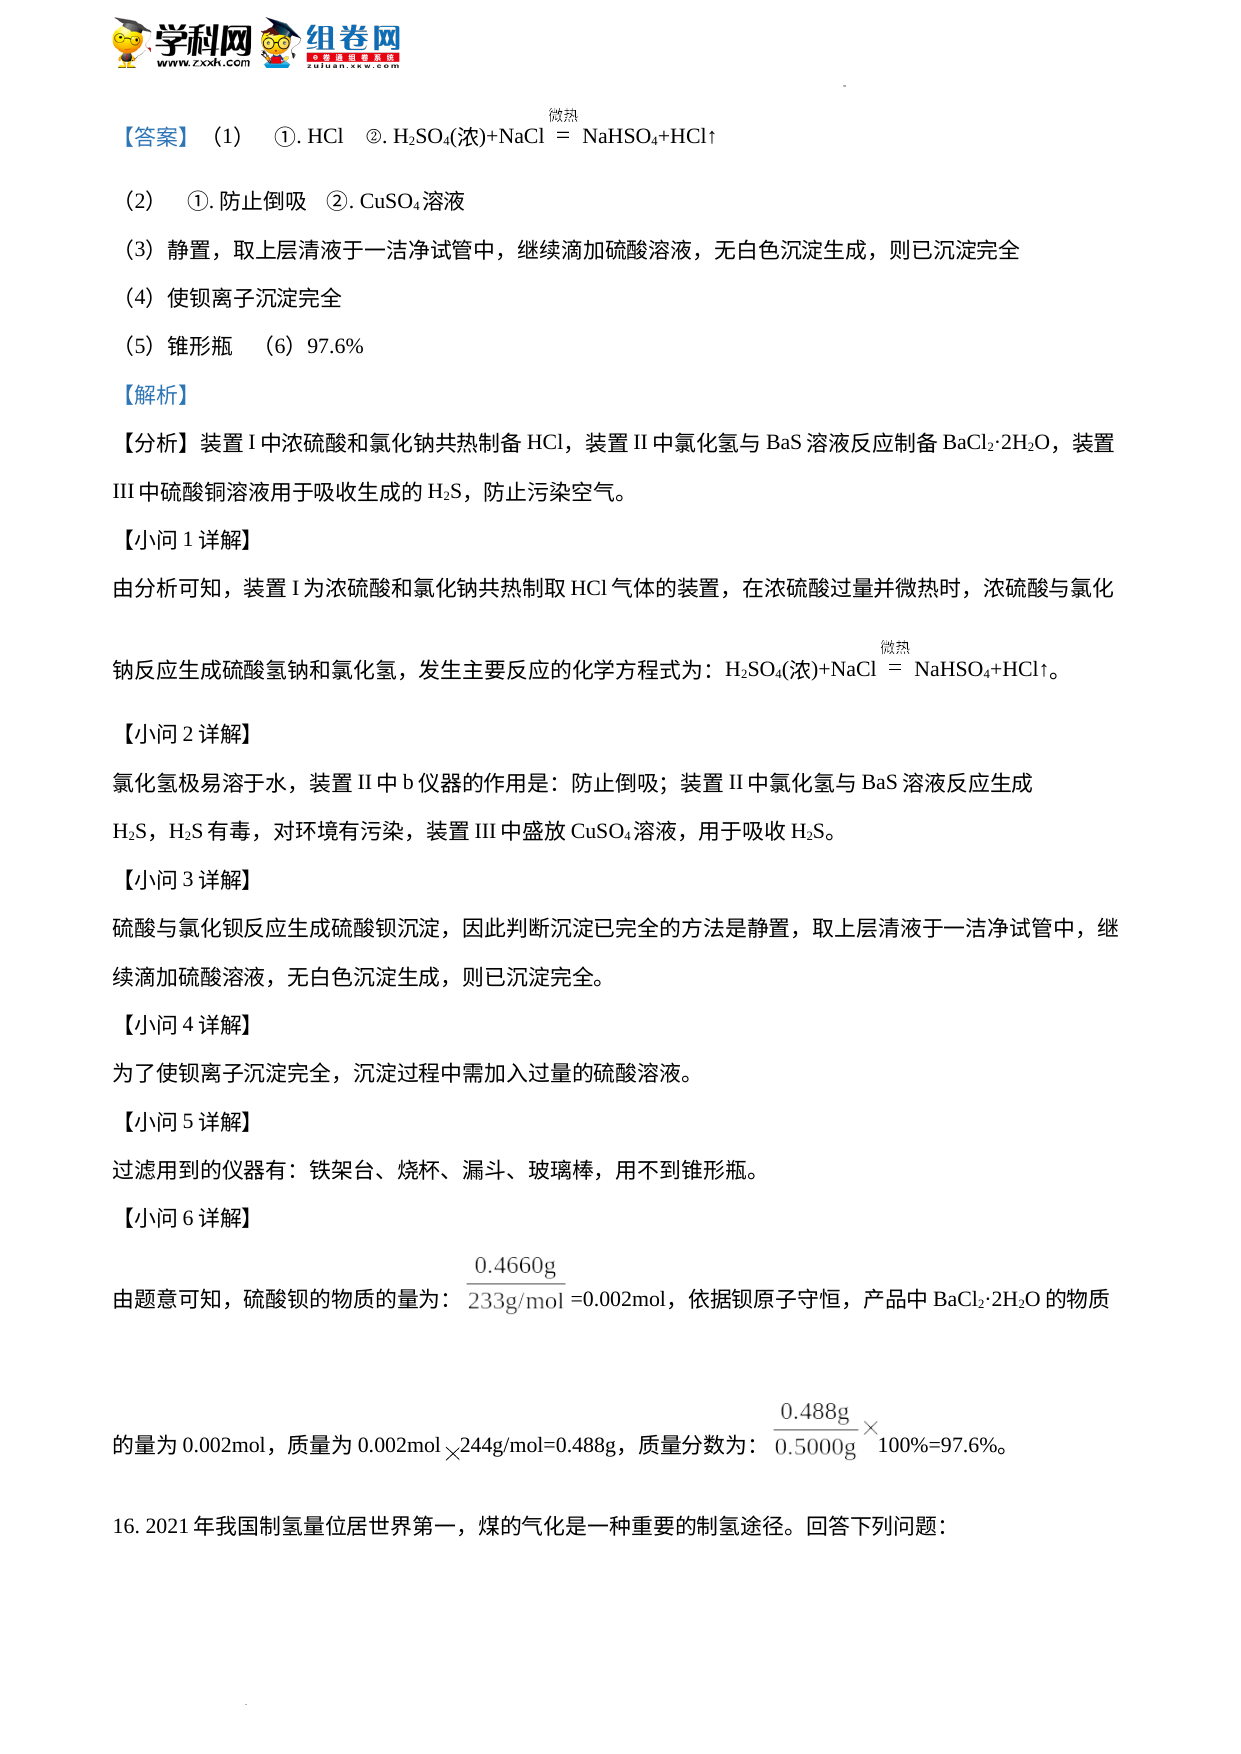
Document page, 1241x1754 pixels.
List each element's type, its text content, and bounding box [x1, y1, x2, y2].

text 【小问4详解】 [112, 1008, 1128, 1040]
text 硫酸与氯化钡反应生成硫酸钡沉淀，因此判断沉淀已完全的方法是静置，取上层清液于一洁净试管中，继续滴加硫酸溶液，无白色沉淀生成，则已沉淀完全。 [112, 911, 1128, 992]
text （5）锥形瓶 （6）97.6% [112, 329, 1128, 361]
text 【小问6详解】 [112, 1201, 1128, 1233]
text 【小问3详解】 [112, 862, 1128, 895]
picture [260, 17, 400, 68]
text 【小问1详解】 [112, 523, 1128, 555]
text 为了使钡离子沉淀完全，沉淀过程中需加入过量的硫酸溶液。 [112, 1056, 1128, 1088]
text 【分析】装置I中浓硫酸和氯化钠共热制备HCl，装置II中氯化氢与BaS溶液反应制备BaCl2·2H2O，装置III中硫酸铜溶液用于吸收生成的H2S，防止污染空气。 [112, 426, 1128, 507]
text 由分析可知，装置I为浓硫酸和氯化钠共热制取HCl气体的装置，在浓硫酸过量并微热时，浓硫酸与氯化钠反应生成硫酸氢钠和氯化氢，发生主要反应的化学方程式为：H2SO4(浓)+NaClNaHSO4+HCl↑。 [112, 571, 1128, 701]
text （4）使钡离子沉淀完全 [112, 281, 1128, 313]
text （2） ①. 防止倒吸 ②. CuSO4溶液 [112, 184, 1128, 216]
text 由题意可知，硫酸钡的物质的量为：=0.002mol，依据钡原子守恒，产品中BaCl2·2H2O的物质的量为0.002mol，质量为0.002mol244g/mol=0.488g，质量分数为：100%=97.6%。 [112, 1249, 1128, 1493]
text 16. 2021年我国制氢量位居世界第一，煤的气化是一种重要的制氢途径。回答下列问题： [112, 1509, 1128, 1541]
text （3）静置，取上层清液于一洁净试管中，继续滴加硫酸溶液，无白色沉淀生成，则已沉淀完全 [112, 232, 1128, 265]
picture [112, 17, 252, 68]
text 【小问2详解】 [112, 717, 1128, 749]
text 过滤用到的仪器有：铁架台、烧杯、漏斗、玻璃棒，用不到锥形瓶。 [112, 1153, 1128, 1185]
text 【解析】 [112, 377, 1128, 410]
text 【答案】（1） ①. HCl ②. H2SO4(浓)+NaClNaHSO4+HCl↑ [112, 103, 1128, 168]
text 【小问5详解】 [112, 1104, 1128, 1137]
text 氯化氢极易溶于水，装置II中b仪器的作用是：防止倒吸；装置II中氯化氢与BaS溶液反应生成H2S，H2S有毒，对环境有污染，装置III中盛放CuSO4溶液，用于吸收H2S。 [112, 765, 1128, 846]
